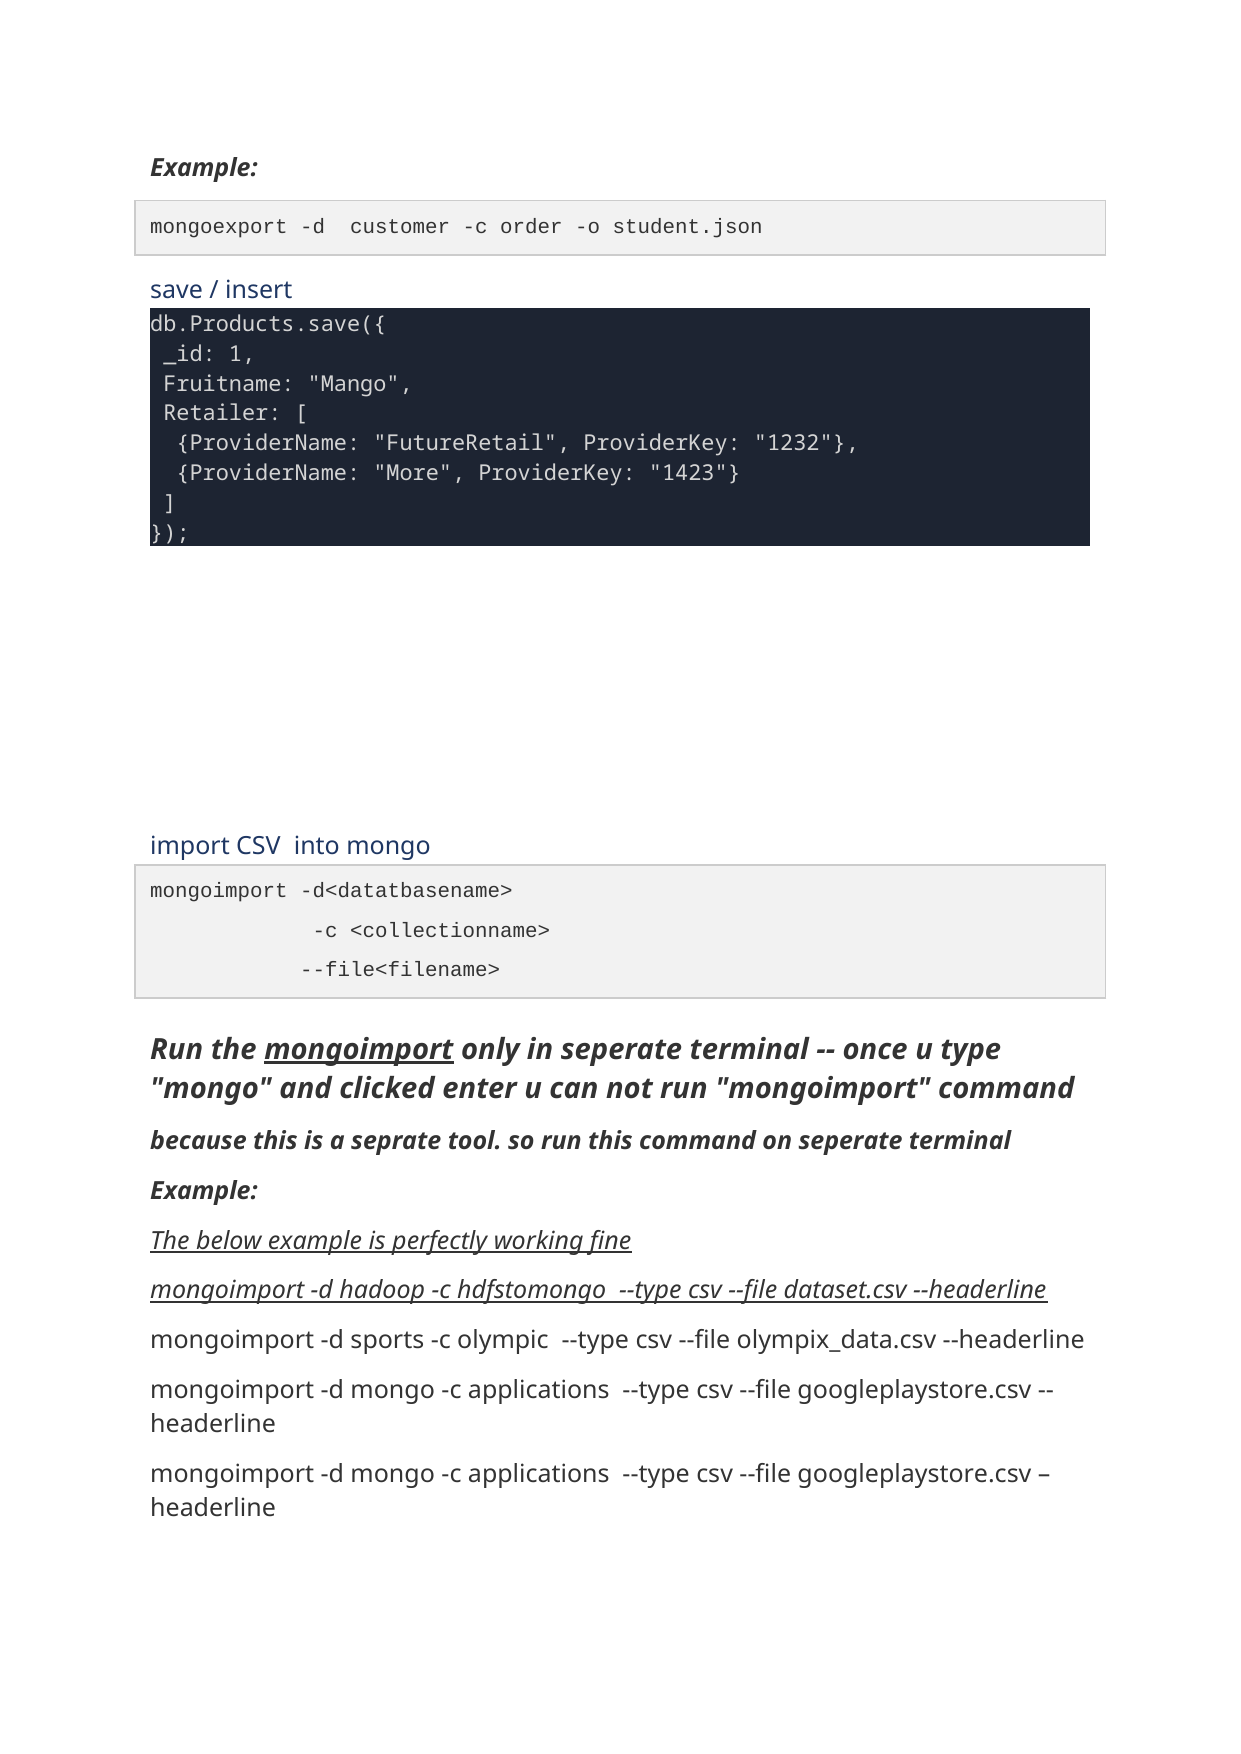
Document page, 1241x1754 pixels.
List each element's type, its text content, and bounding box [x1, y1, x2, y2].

text db.Products.save({ [150, 308, 1090, 338]
text {ProviderName: "FutureRetail", ProviderKey: "1232"}, [150, 427, 1090, 457]
text Run the mongoimport only in seperate terminal -- once u type "mongo" and clicked enter u can not run "mongoimport" command [150, 1028, 1090, 1107]
subtitle import CSV into mongo [150, 828, 1090, 862]
text The below example is perfectly working fine [150, 1222, 1090, 1256]
text _id: 1, [150, 338, 1090, 368]
text mongoimport -d sports -c olympic --type csv --file olympix_data.csv --headerline [150, 1322, 1090, 1356]
text -c <collectionname> [136, 904, 1105, 943]
text --file<filename> [136, 943, 1105, 997]
text {ProviderName: "More", ProviderKey: "1423"} [150, 457, 1090, 487]
text mongoexport -d customer -c order -o student.json [136, 201, 1105, 254]
text mongoimport -d mongo -c applications --type csv --file googleplaystore.csv --headerline [150, 1371, 1090, 1439]
text Fruitname: "Mango", [150, 368, 1090, 397]
text Retailer: [ [150, 397, 1090, 427]
text ] [150, 487, 1090, 517]
text mongoimport -d hadoop -c hdfstomongo --type csv --file dataset.csv --headerline [150, 1272, 1090, 1306]
text because this is a seprate tool. so run this command on seperate terminal [150, 1123, 1090, 1157]
subtitle save / insert [150, 271, 1090, 305]
text mongoimport -d mongo -c applications --type csv --file googleplaystore.csv –headerline [150, 1455, 1090, 1523]
text }); [150, 517, 1090, 546]
text Example: [150, 1173, 1090, 1207]
text mongoimport -d<datatbasename> [136, 866, 1105, 904]
text Example: [150, 150, 1090, 184]
